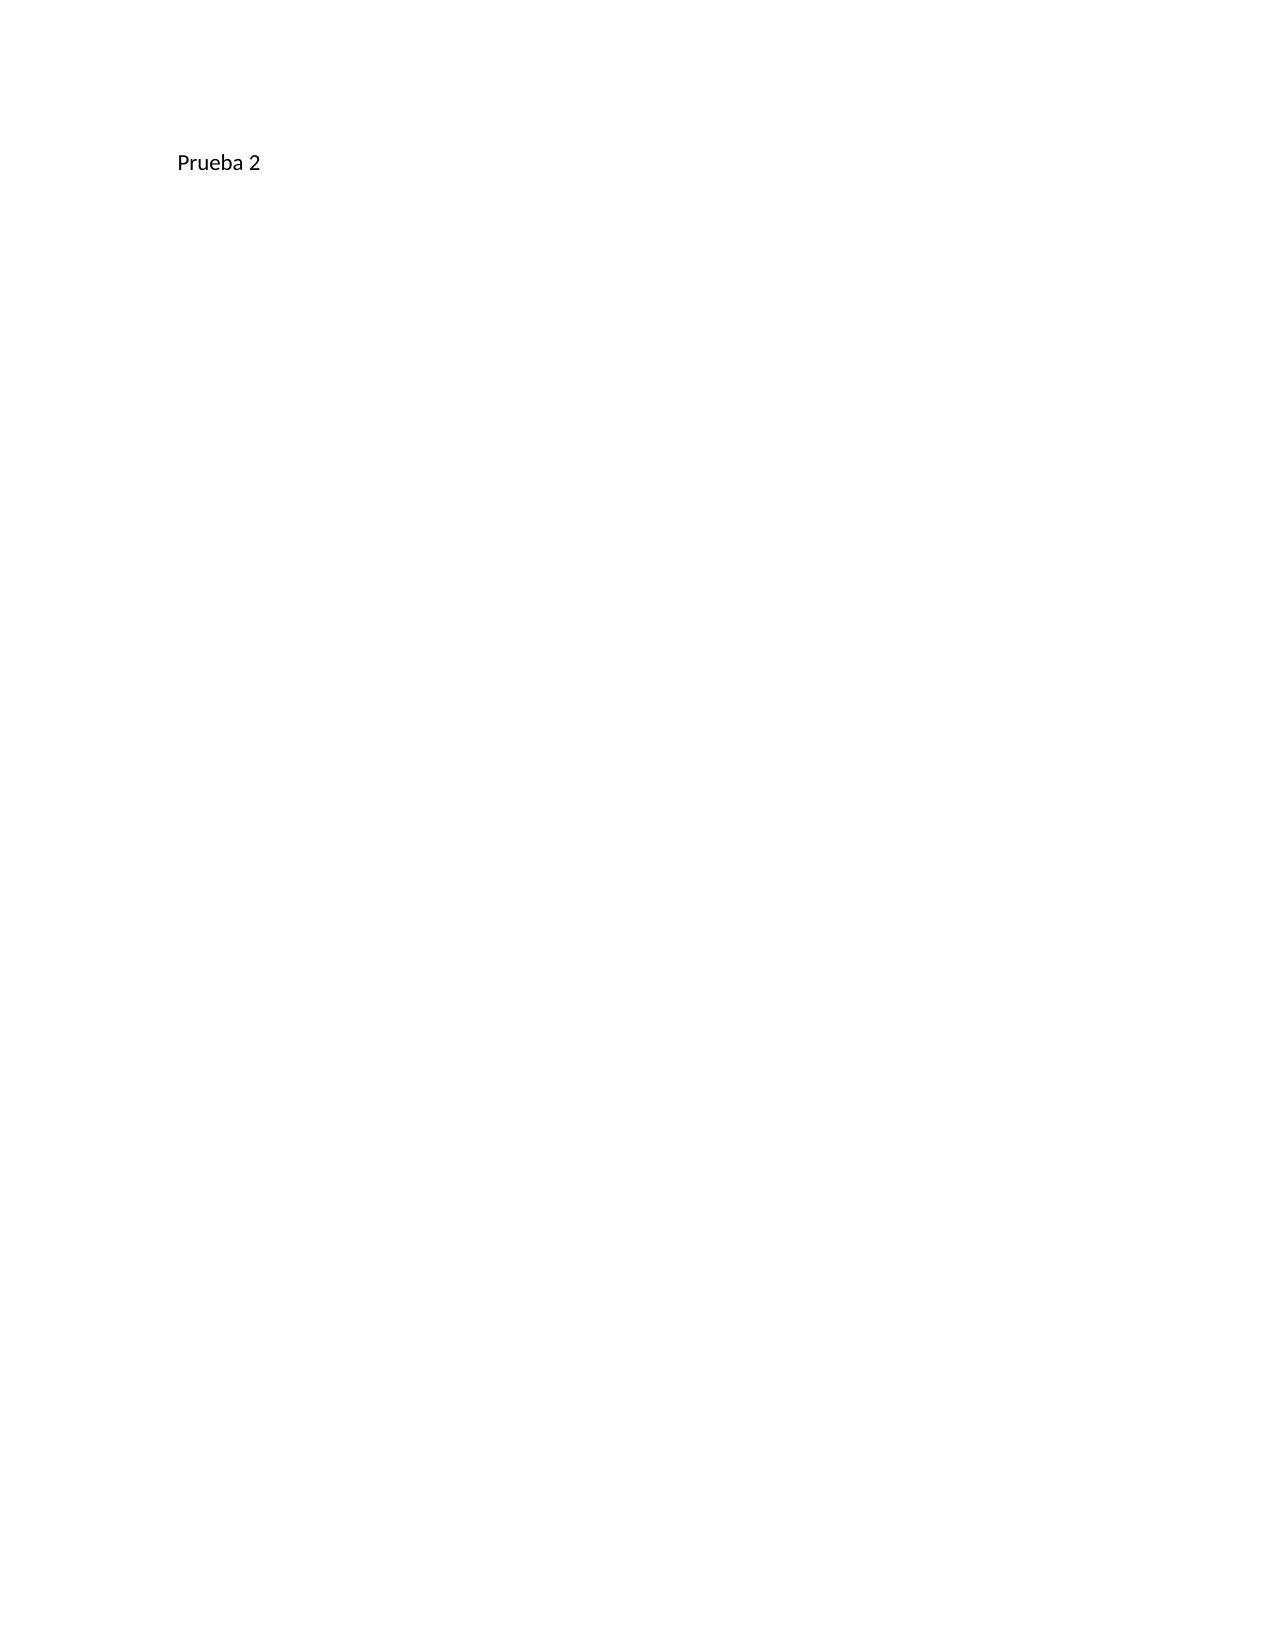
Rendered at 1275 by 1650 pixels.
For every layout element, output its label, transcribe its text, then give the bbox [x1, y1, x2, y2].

text Prueba 2 [177, 148, 1098, 176]
